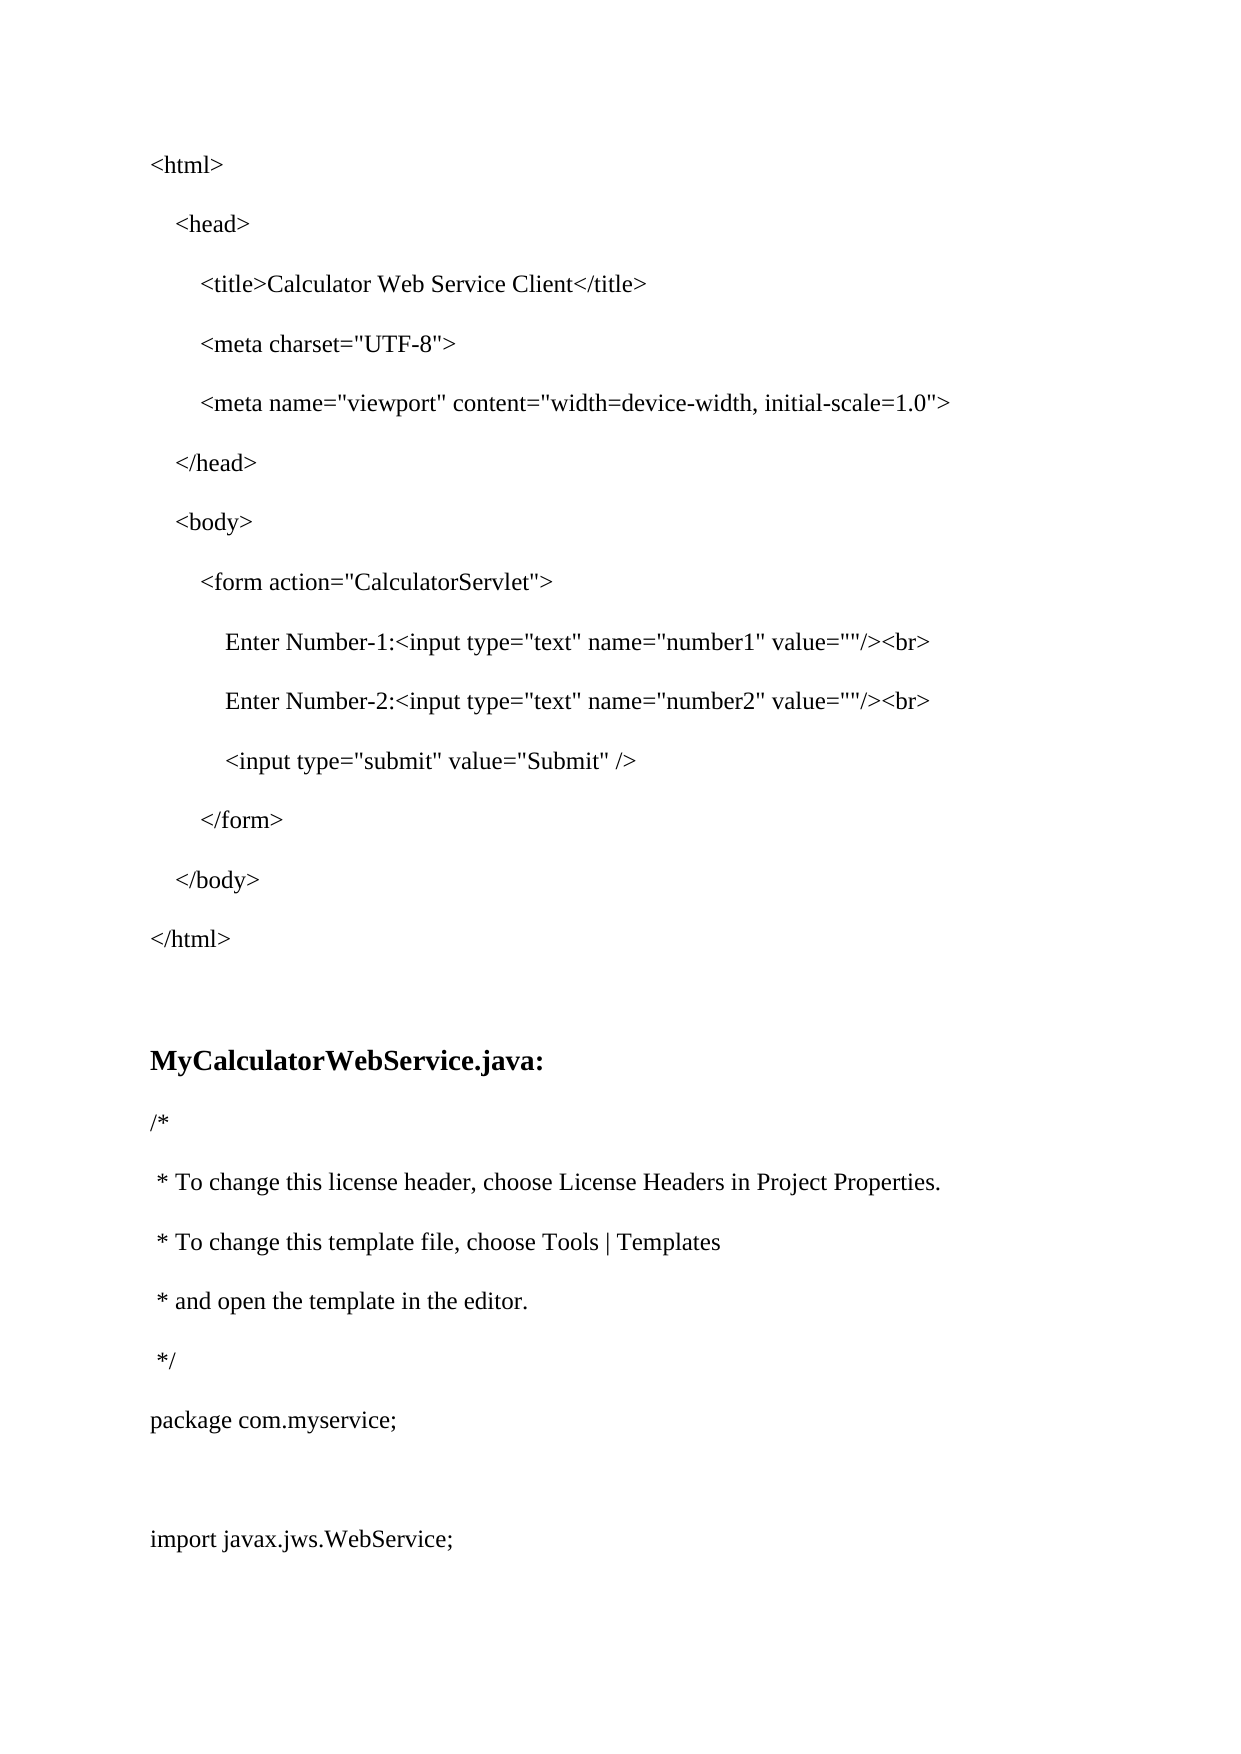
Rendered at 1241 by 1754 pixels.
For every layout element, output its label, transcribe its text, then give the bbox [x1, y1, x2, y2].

text </body> [150, 865, 1090, 894]
text <html> [150, 150, 1090, 179]
text <meta name="viewport" content="width=device-width, initial-scale=1.0"> [150, 388, 1090, 417]
text <input type="submit" value="Submit" /> [150, 746, 1090, 774]
text <meta charset="UTF-8"> [150, 329, 1090, 357]
text import javax.jws.WebService; [150, 1524, 1090, 1553]
text Enter Number-1:<input type="text" name="number1" value=""/><br> [150, 627, 1090, 655]
text MyCalculatorWebService.java: [150, 1043, 1090, 1077]
text </form> [150, 805, 1090, 834]
text package com.myservice; [150, 1406, 1090, 1434]
text <body> [150, 507, 1090, 536]
text <title>Calculator Web Service Client</title> [150, 269, 1090, 298]
text * and open the template in the editor. [150, 1286, 1090, 1315]
text </head> [150, 448, 1090, 477]
text <form action="CalculatorServlet"> [150, 567, 1090, 596]
text */ [150, 1346, 1090, 1375]
text * To change this template file, choose Tools | Templates [150, 1227, 1090, 1256]
text /* [150, 1108, 1090, 1136]
text Enter Number-2:<input type="text" name="number2" value=""/><br> [150, 686, 1090, 715]
text <head> [150, 209, 1090, 238]
text </html> [150, 924, 1090, 953]
text * To change this license header, choose License Headers in Project Properties. [150, 1167, 1090, 1196]
